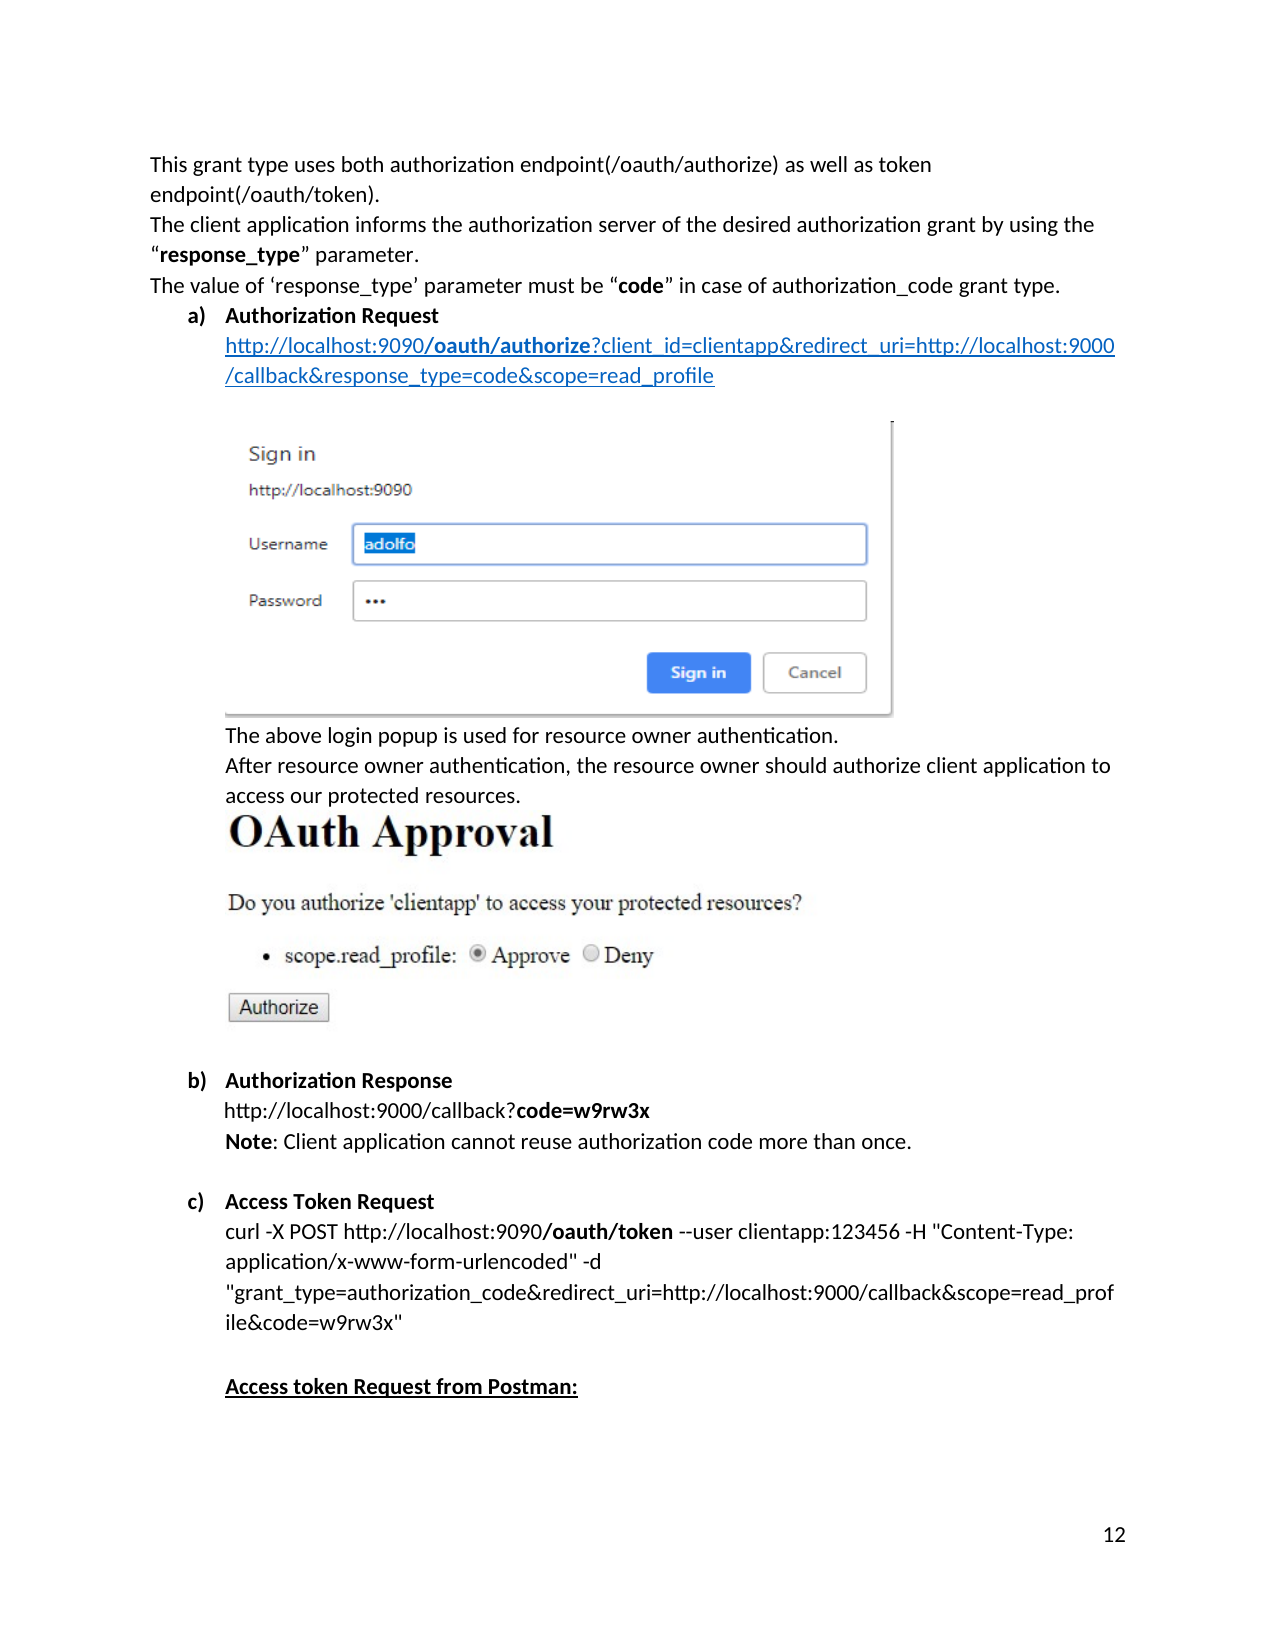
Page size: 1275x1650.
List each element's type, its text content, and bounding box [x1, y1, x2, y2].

list Access Token Request [187, 1187, 1137, 1215]
text Note: Client application cannot reuse authorization code more than once. [225, 1127, 1137, 1155]
text After resource owner authentication, the resource owner should authorize client application to access our protected resources. [225, 751, 1137, 809]
list Authorization Response [187, 1066, 1137, 1094]
text http://localhost:9000/callback?code=w9rw3x [223, 1097, 1137, 1124]
text curl -X POST http://localhost:9090/oauth/token --user clientapp:123456 -H "Content-Type: application/x-www-form-urlencoded" -d "grant_type=authorization_code&redirect_uri=http://localhost:9000/callback&scope=read_prof ile&code=w9rw3x" [225, 1217, 1124, 1336]
list Authorization Request [187, 301, 1137, 329]
text “response_type” parameter. [150, 240, 1137, 268]
text The client application informs the authorization server of the desired authorization grant by using the [150, 210, 1137, 238]
text The value of ‘response_type’ parameter must be “code” in case of authorization_code grant type. [150, 271, 1137, 299]
text Access token Request from Postman: [225, 1372, 1124, 1400]
text This grant type uses both authorization endpoint(/oauth/authorize) as well as token endpoint(/oauth/token). [150, 150, 1137, 208]
picture [225, 421, 894, 718]
text /callback&response_type=code&scope=read_profile [225, 361, 1137, 389]
picture [225, 810, 997, 1063]
text http://localhost:9090/oauth/authorize?client_id=clientapp&redirect_uri=http://localhost:9000 [225, 331, 1137, 359]
